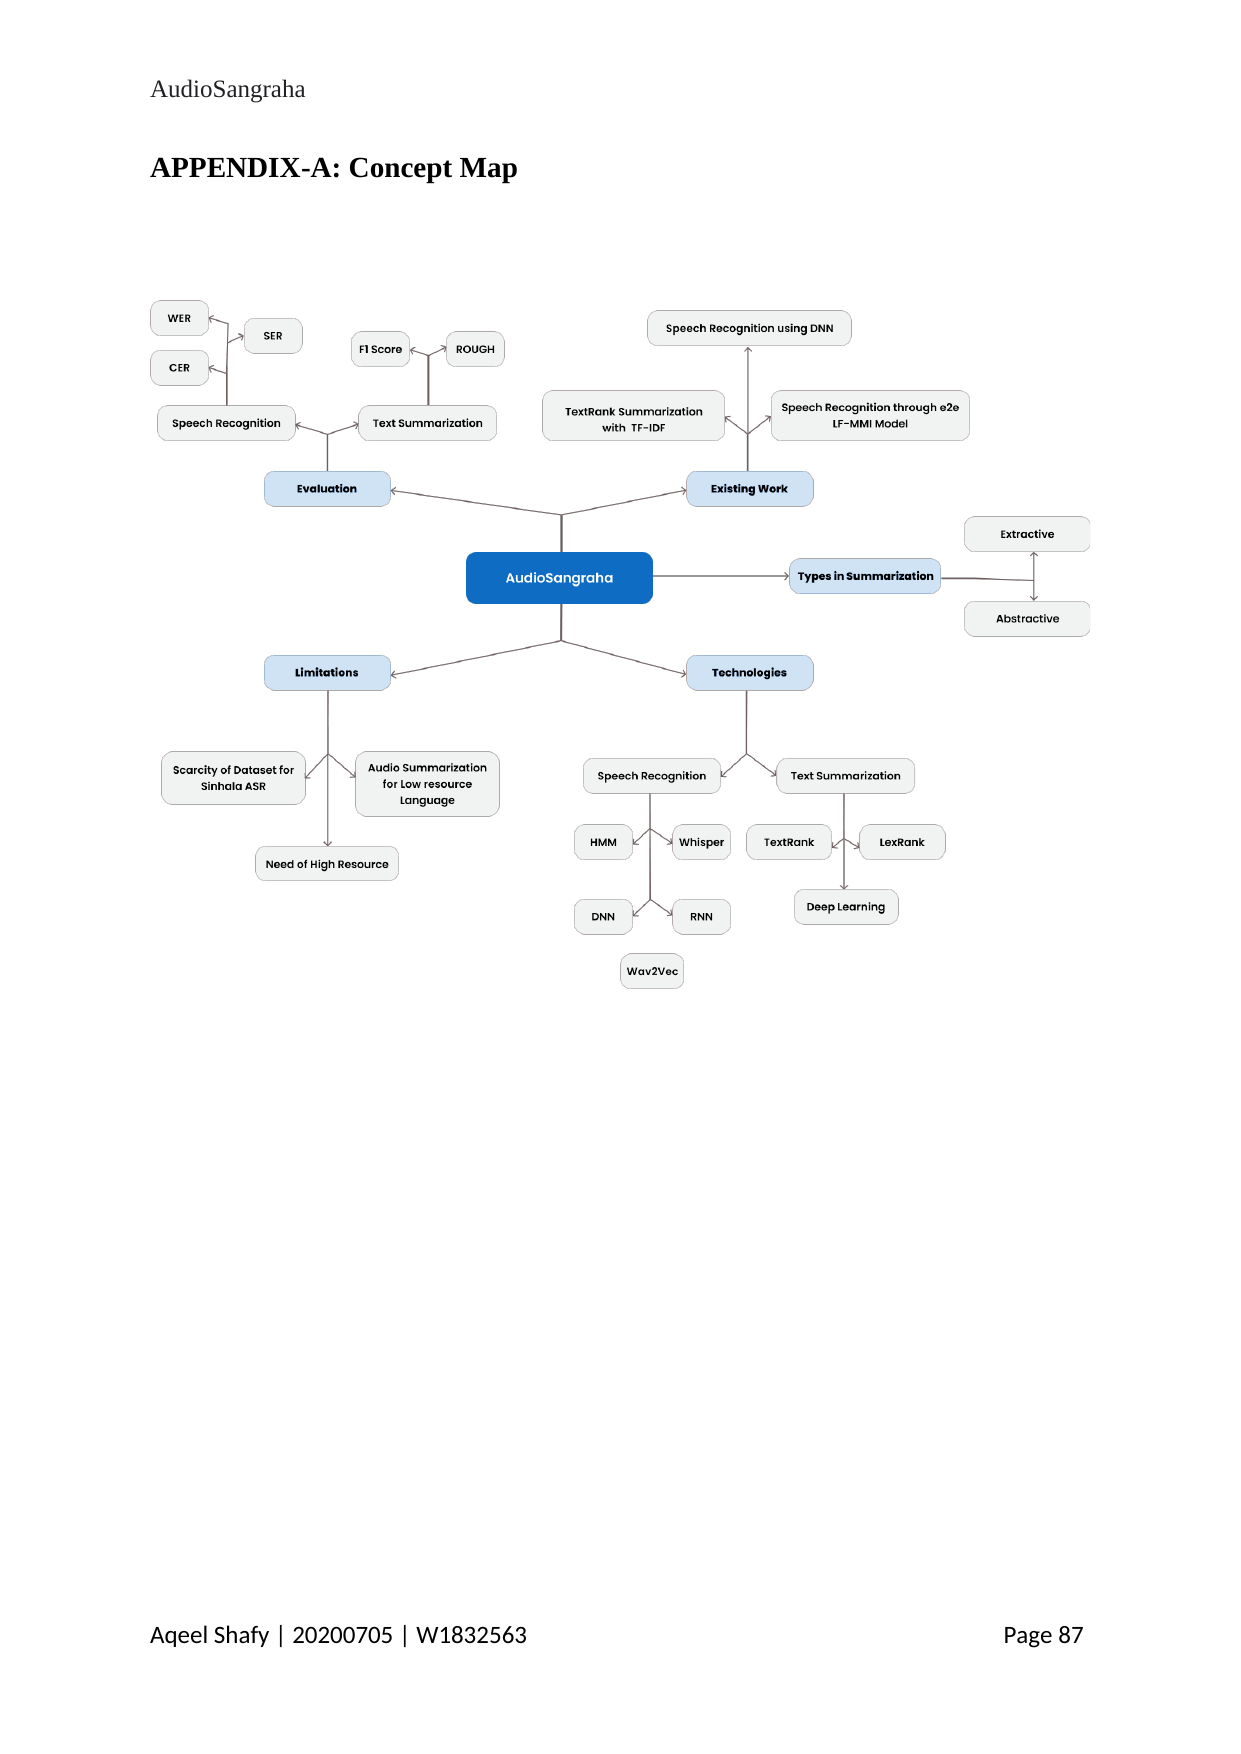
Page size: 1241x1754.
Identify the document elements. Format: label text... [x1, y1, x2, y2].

picture [150, 300, 1091, 989]
subtitle APPENDIX-A: Concept Map [150, 150, 1090, 183]
